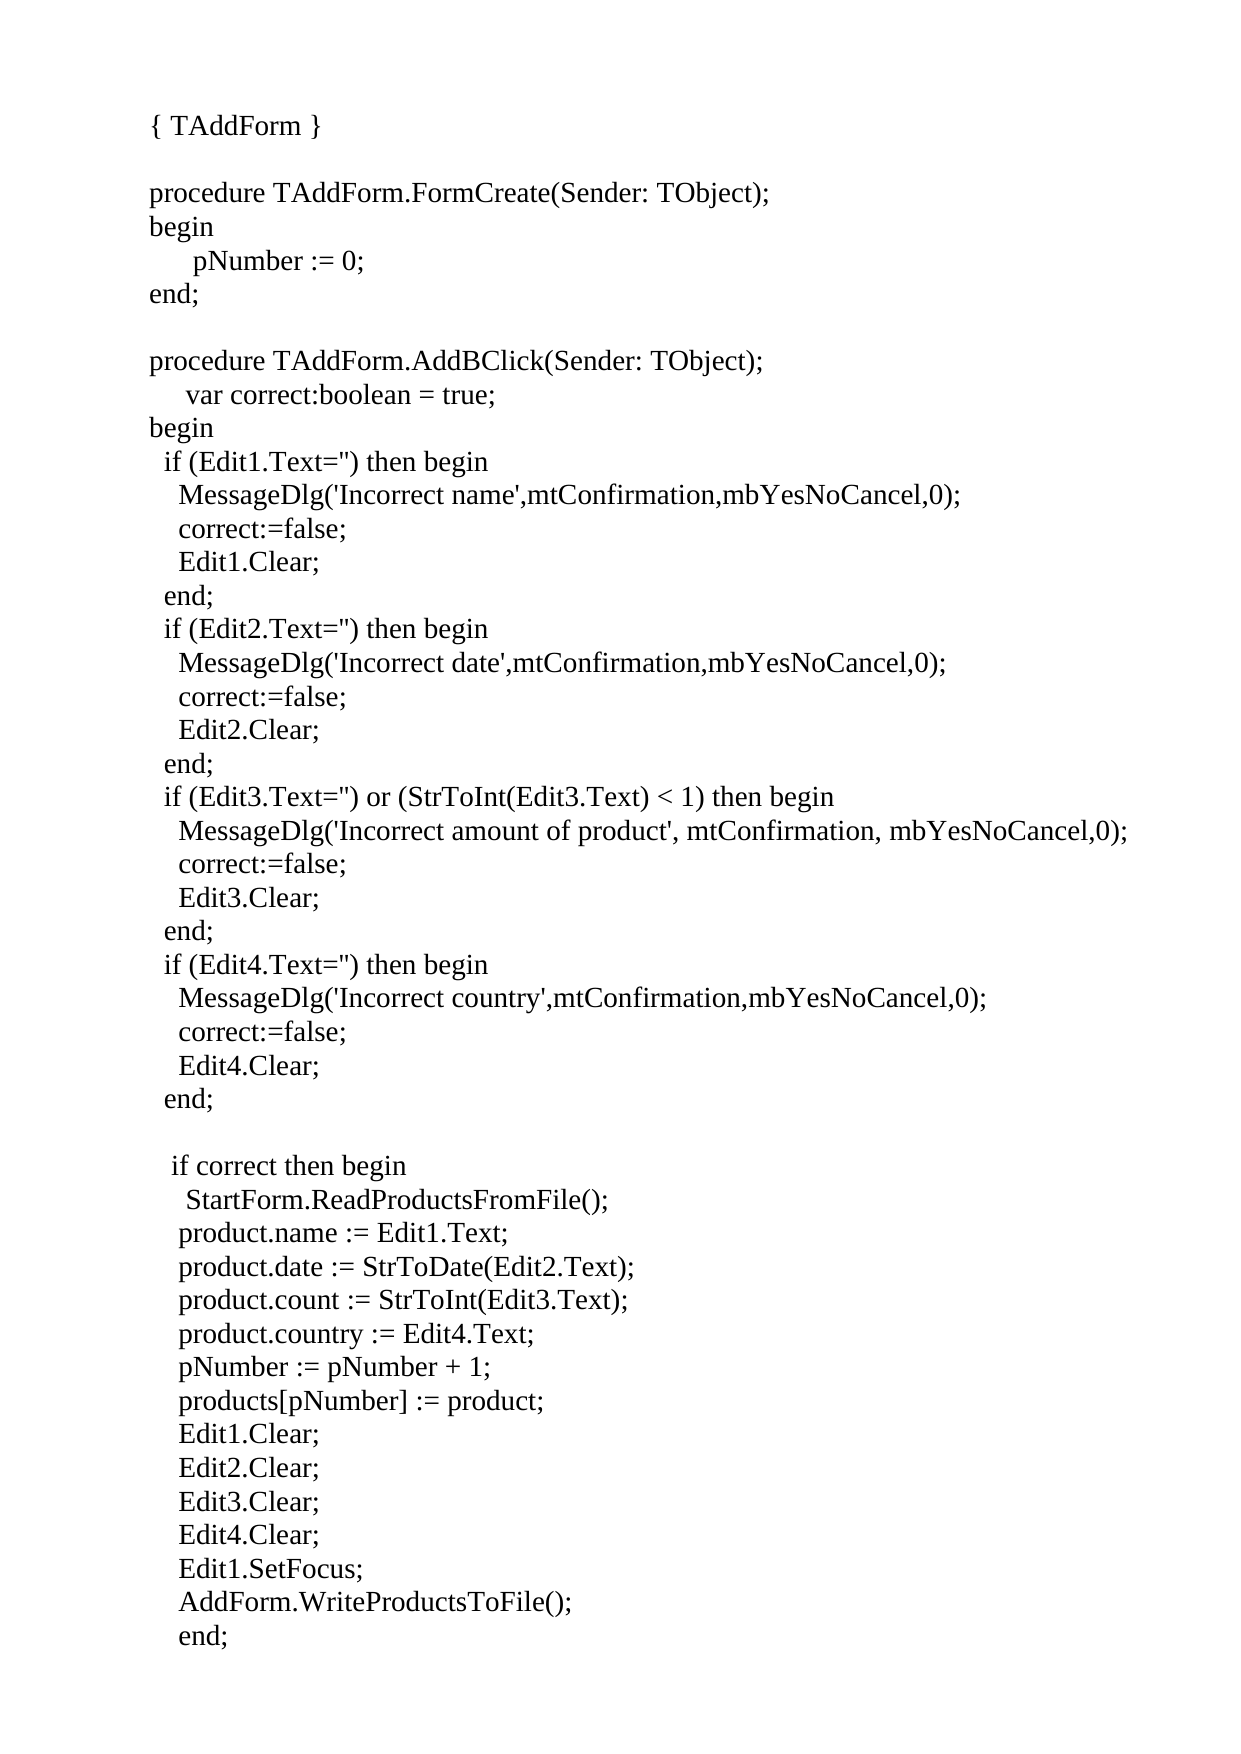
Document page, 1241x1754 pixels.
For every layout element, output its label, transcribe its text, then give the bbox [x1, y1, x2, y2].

text begin [75, 209, 1165, 243]
text product.country := Edit4.Text; [75, 1316, 1165, 1349]
text var correct:boolean = true; [75, 377, 1165, 410]
text end; [75, 913, 1165, 947]
text correct:=false; [75, 679, 1165, 712]
text { TAddForm } [75, 108, 1165, 142]
text end; [75, 1618, 1165, 1651]
text correct:=false; [75, 1014, 1165, 1048]
text end; [75, 578, 1165, 612]
text correct:=false; [75, 846, 1165, 880]
text procedure TAddForm.AddBClick(Sender: TObject); [75, 343, 1165, 377]
text Edit3.Clear; [75, 1484, 1165, 1517]
text Edit4.Clear; [75, 1517, 1165, 1551]
text end; [75, 746, 1165, 779]
text AddForm.WriteProductsToFile(); [75, 1584, 1165, 1618]
text pNumber := 0; [75, 243, 1165, 276]
text Edit1.Clear; [75, 544, 1165, 578]
text begin [75, 410, 1165, 444]
text if (Edit3.Text='') or (StrToInt(Edit3.Text) < 1) then begin [75, 779, 1165, 813]
text Edit4.Clear; [75, 1048, 1165, 1081]
text product.date := StrToDate(Edit2.Text); [75, 1249, 1165, 1282]
text Edit3.Clear; [75, 880, 1165, 913]
text Edit2.Clear; [75, 712, 1165, 746]
text MessageDlg('Incorrect country',mtConfirmation,mbYesNoCancel,0); [75, 981, 1165, 1014]
text product.name := Edit1.Text; [75, 1215, 1165, 1249]
text product.count := StrToInt(Edit3.Text); [75, 1282, 1165, 1316]
text Edit1.SetFocus; [75, 1551, 1165, 1584]
text if (Edit1.Text='') then begin [75, 444, 1165, 477]
text procedure TAddForm.FormCreate(Sender: TObject); [75, 176, 1165, 209]
text MessageDlg('Incorrect name',mtConfirmation,mbYesNoCancel,0); [75, 477, 1165, 511]
text end; [75, 1081, 1165, 1115]
text correct:=false; [75, 511, 1165, 544]
text Edit2.Clear; [75, 1450, 1165, 1484]
text MessageDlg('Incorrect amount of product', mtConfirmation, mbYesNoCancel,0); [75, 813, 1165, 846]
text products[pNumber] := product; [75, 1383, 1165, 1417]
text end; [75, 276, 1165, 310]
text StartForm.ReadProductsFromFile(); [75, 1182, 1165, 1215]
text Edit1.Clear; [75, 1417, 1165, 1450]
text if (Edit2.Text='') then begin [75, 612, 1165, 645]
text if (Edit4.Text='') then begin [75, 947, 1165, 981]
text if correct then begin [75, 1148, 1165, 1182]
text pNumber := pNumber + 1; [75, 1349, 1165, 1383]
text MessageDlg('Incorrect date',mtConfirmation,mbYesNoCancel,0); [75, 645, 1165, 679]
